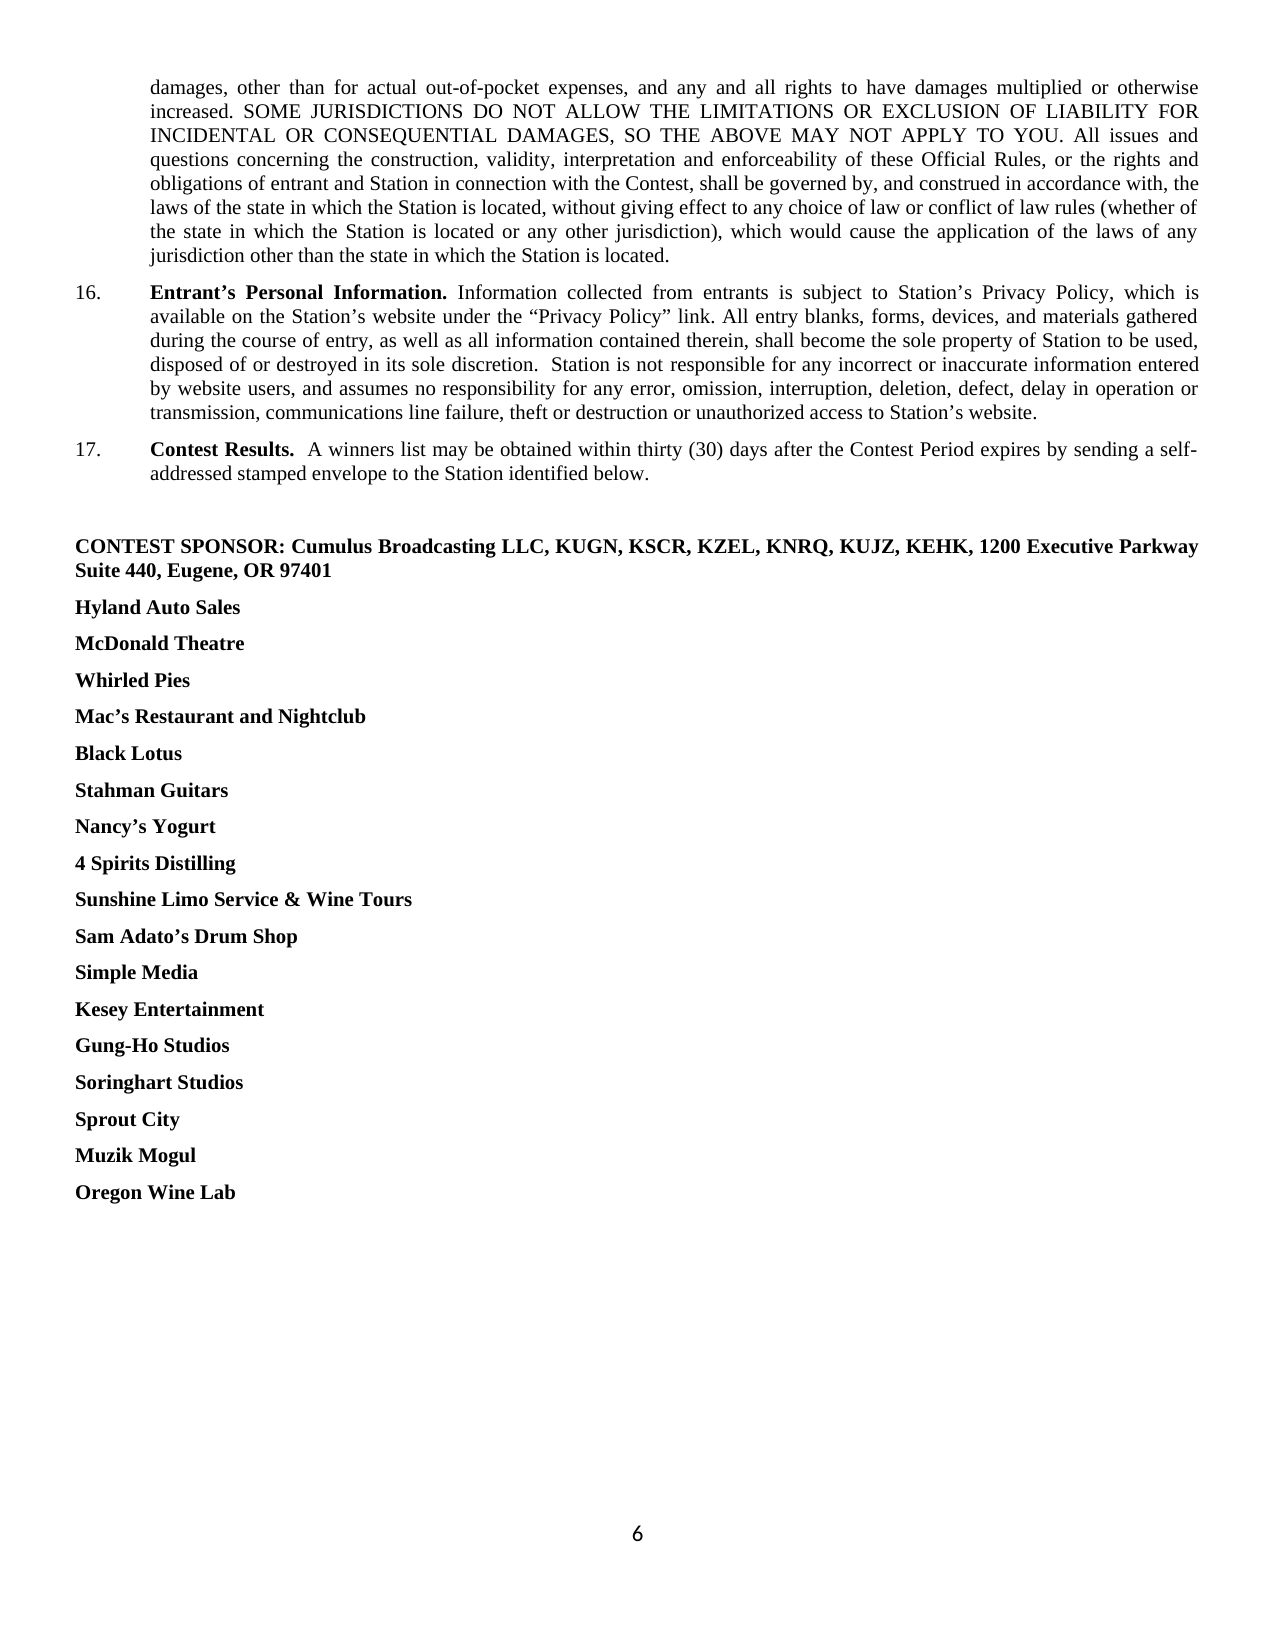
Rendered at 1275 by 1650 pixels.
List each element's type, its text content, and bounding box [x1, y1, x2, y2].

text Gung-Ho Studios [75, 1033, 1200, 1057]
text Whirled Pies [75, 668, 1200, 692]
text Nancy’s Yogurt [75, 814, 1200, 838]
text Hyland Auto Sales [75, 595, 1200, 619]
text Simple Media [75, 960, 1200, 984]
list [75, 75, 1200, 267]
text Soringhart Studios [75, 1070, 1200, 1094]
text Mac’s Restaurant and Nightclub [75, 704, 1200, 728]
text 4 Spirits Distilling [75, 851, 1200, 875]
text Sam Adato’s Drum Shop [75, 924, 1200, 948]
text CONTEST SPONSOR: Cumulus Broadcasting LLC, KUGN, KSCR, KZEL, KNRQ, KUJZ, KEHK, 1200 Executive Parkway Suite 440, Eugene, OR 97401 [75, 534, 1200, 582]
list Contest Results. A winners list may be obtained within thirty (30) days after the Contest Period expires by sending a self-addressed stamped envelope to the Station identified below. [75, 437, 1200, 485]
text Black Lotus [75, 741, 1200, 765]
text Sprout City [75, 1107, 1200, 1131]
text Sunshine Limo Service & Wine Tours [75, 887, 1200, 911]
text Stahman Guitars [75, 777, 1200, 802]
text Oregon Wine Lab [75, 1180, 1200, 1204]
text McDonald Theatre [75, 631, 1200, 655]
list Entrant’s Personal Information. Information collected from entrants is subject to Station’s Privacy Policy, which is available on the Station’s website under the “Privacy Policy” link. All entry blanks, forms, devices, and materials gathered during the course of entry, as well as all information contained therein, shall become the sole property of Station to be used, disposed of or destroyed in its sole discretion. Station is not responsible for any incorrect or inaccurate information entered by website users, and assumes no responsibility for any error, omission, interruption, deletion, defect, delay in operation or transmission, communications line failure, theft or destruction or unauthorized access to Station’s website. [75, 280, 1200, 424]
text Kesey Entertainment [75, 997, 1200, 1021]
text Muzik Mogul [75, 1143, 1200, 1167]
